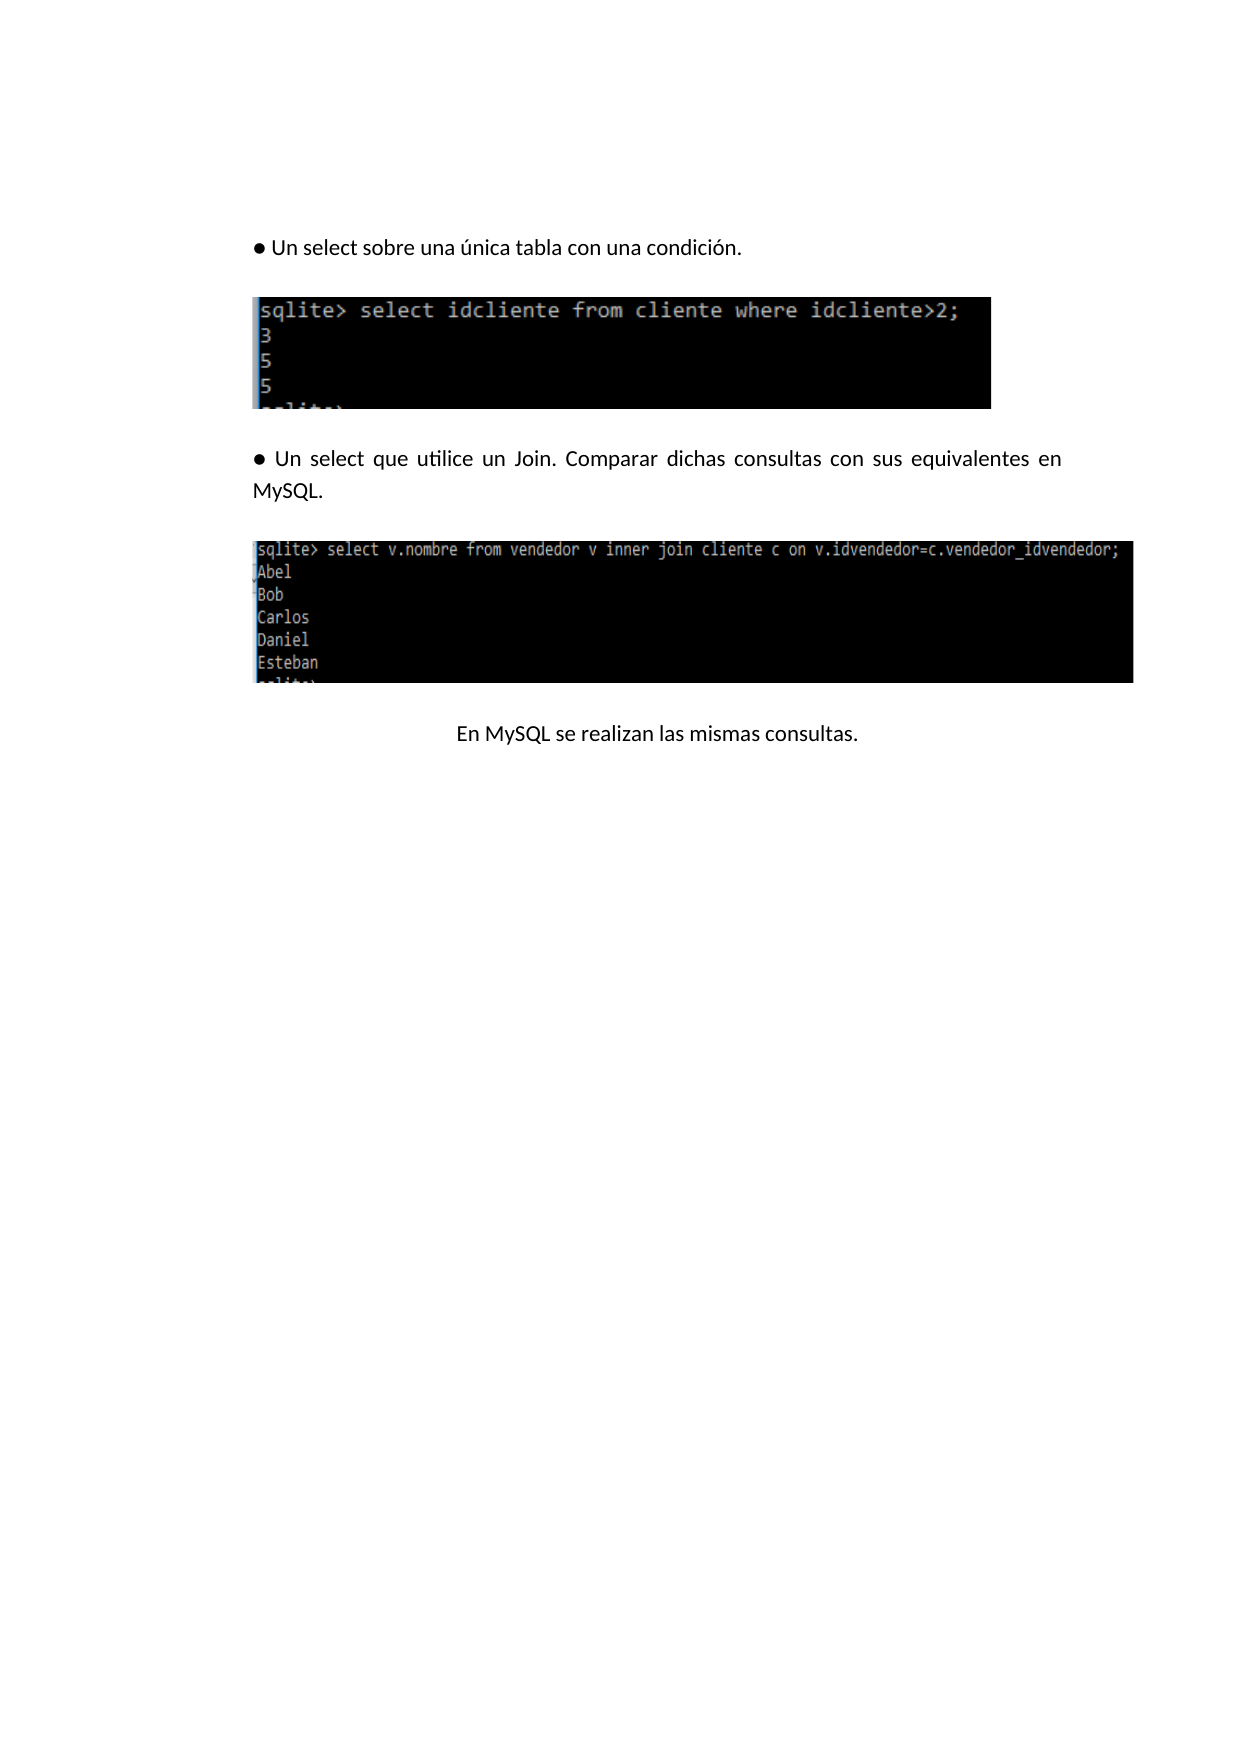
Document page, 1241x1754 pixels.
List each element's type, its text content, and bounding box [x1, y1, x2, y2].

picture [252, 541, 1134, 683]
picture [252, 297, 992, 409]
list ● Un select sobre una única tabla con una condición. [252, 233, 1063, 261]
list En MySQL se realizan las mismas consultas. [252, 719, 1063, 747]
list ● Un select que utilice un Join. Comparar dichas consultas con sus equivalentes en MySQL. [252, 444, 1063, 505]
